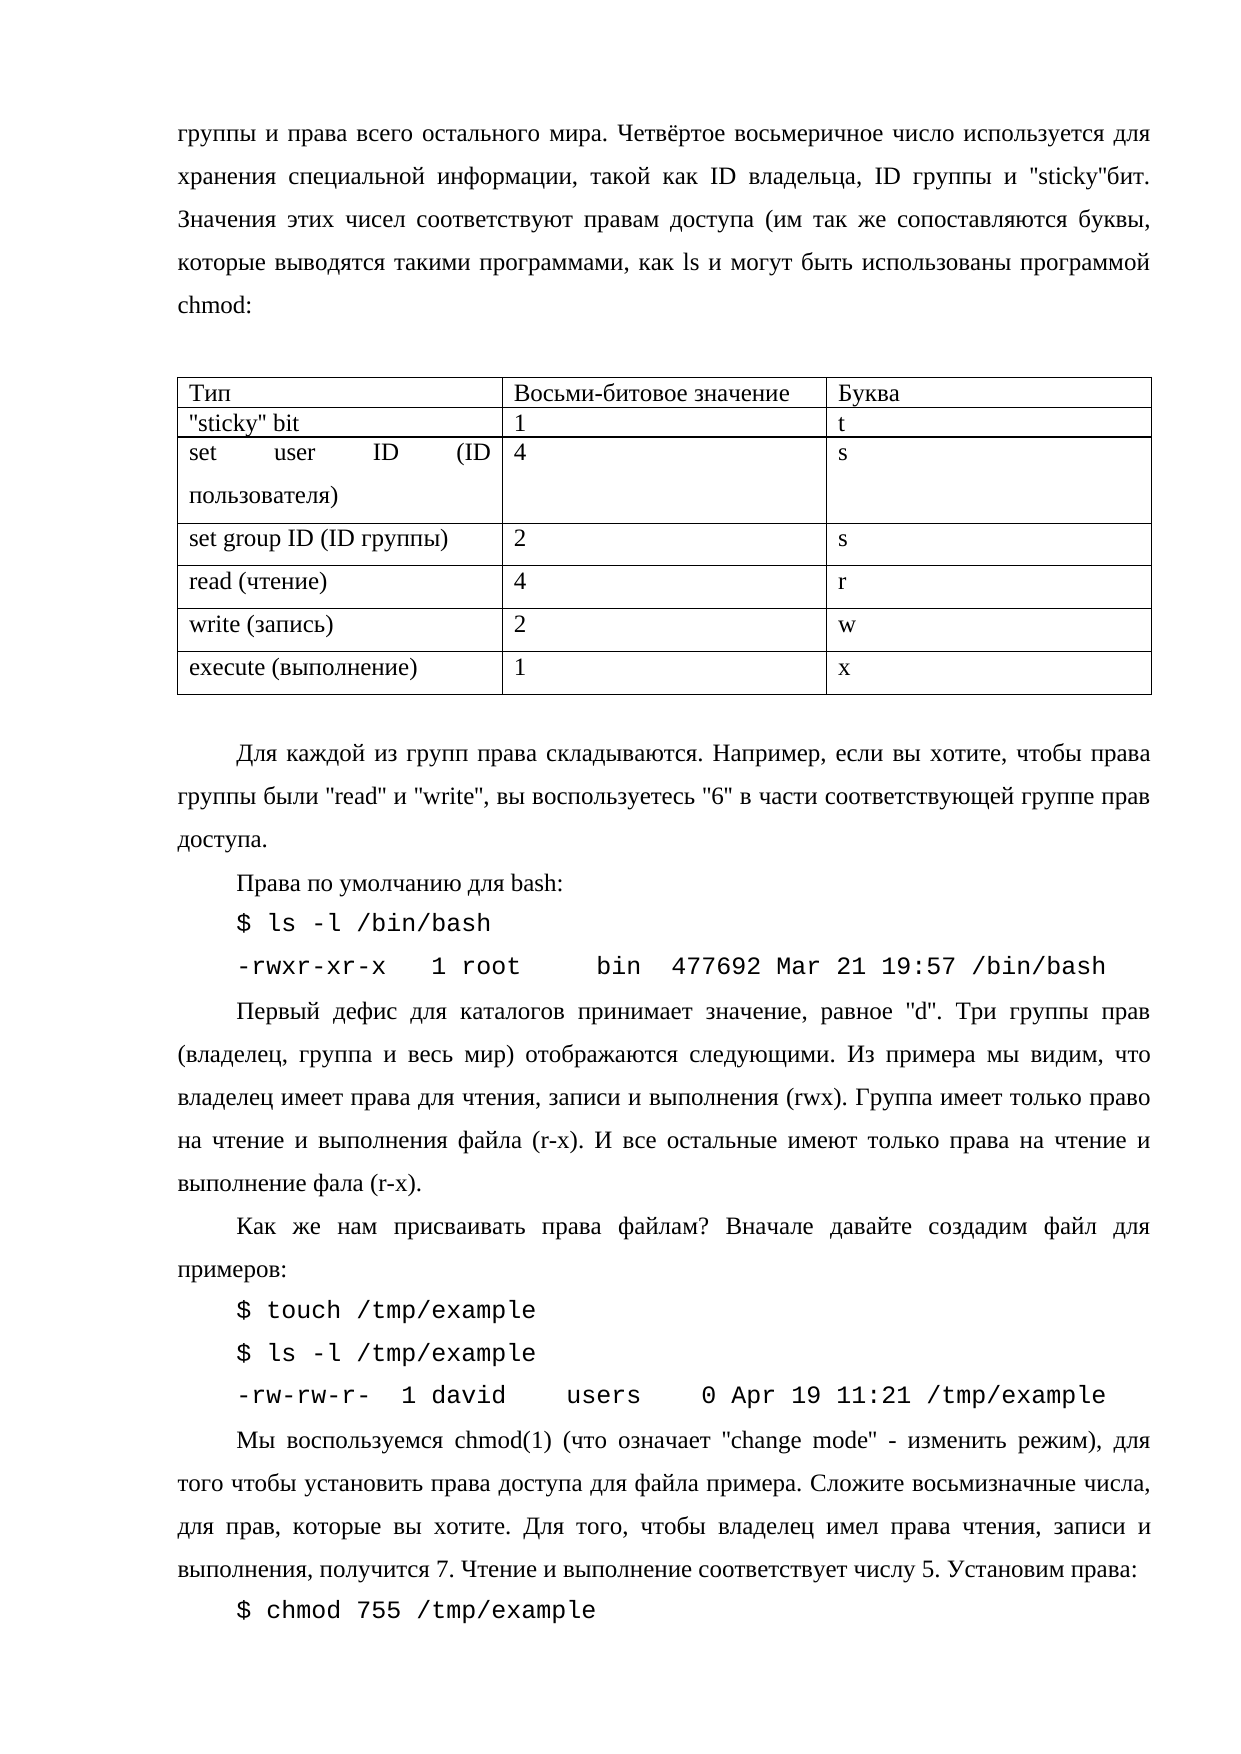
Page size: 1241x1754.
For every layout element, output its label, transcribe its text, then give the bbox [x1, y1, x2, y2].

table_cell read (чтение) [178, 566, 502, 608]
table_cell t [827, 408, 1151, 436]
table_header Тип [178, 378, 502, 407]
text Для каждой из групп права складываются. Например, если вы хотите, чтобы права группы были ''read'' и ''write'', вы воспользуетесь ''6'' в части соответствующей группе прав доступа. [177, 738, 1152, 853]
table_header Буква [827, 378, 1151, 407]
text Как же нам присваивать права файлам? Вначале давайте создадим файл для примеров: [177, 1211, 1152, 1283]
text $ ls -l /tmp/example [177, 1340, 1152, 1368]
text Права по умолчанию для bash: [177, 868, 1152, 896]
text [177, 118, 1152, 319]
table_cell r [827, 566, 1151, 608]
table_cell set group ID (ID группы) [178, 524, 502, 565]
table_cell write (запись) [178, 609, 502, 651]
table_cell s [827, 524, 1151, 565]
table_cell 4 [503, 566, 826, 608]
table_cell s [827, 438, 1151, 522]
text Мы воспользуемся chmod(1) (что означает ''change mode'' - изменить режим), для того чтобы установить права доступа для файла примера. Сложите восьмизначные числа, для прав, которые вы хотите. Для того, чтобы владелец имел права чтения, записи и выполнения, получится 7. Чтение и выполнение соответствует числу 5. Установим права: [177, 1425, 1152, 1583]
table_cell ''sticky'' bit [178, 408, 502, 436]
table_cell 2 [503, 524, 826, 565]
table_cell 4 [503, 438, 826, 522]
table_cell 2 [503, 609, 826, 651]
text $ touch /tmp/example [177, 1298, 1152, 1326]
text $ ls -l /bin/bash [177, 911, 1152, 939]
text -rwxr-xr-x 1 root bin 477692 Mar 21 19:57 /bin/bash [177, 953, 1152, 982]
text Первый дефис для каталогов принимает значение, равное ''d''. Три группы прав (владелец, группа и весь мир) отображаются следующими. Из примера мы видим, что владелец имеет права для чтения, записи и выполнения (rwx). Группа имеет только право на чтение и выполнения файла (r-x). И все остальные имеют только права на чтение и выполнение фала (r-x). [177, 996, 1152, 1197]
text $ chmod 755 /tmp/example [177, 1598, 1152, 1626]
table_cell 1 [503, 652, 826, 694]
text -rw-rw-r- 1 david users 0 Apr 19 11:21 /tmp/example [177, 1383, 1152, 1411]
table_cell x [827, 652, 1151, 694]
table_cell execute (выполнение) [178, 652, 502, 694]
table_cell w [827, 609, 1151, 651]
table_cell set user ID (ID пользователя) [178, 438, 502, 522]
table_cell 1 [503, 408, 826, 436]
table_header Восьми-битовое значение [503, 378, 826, 407]
